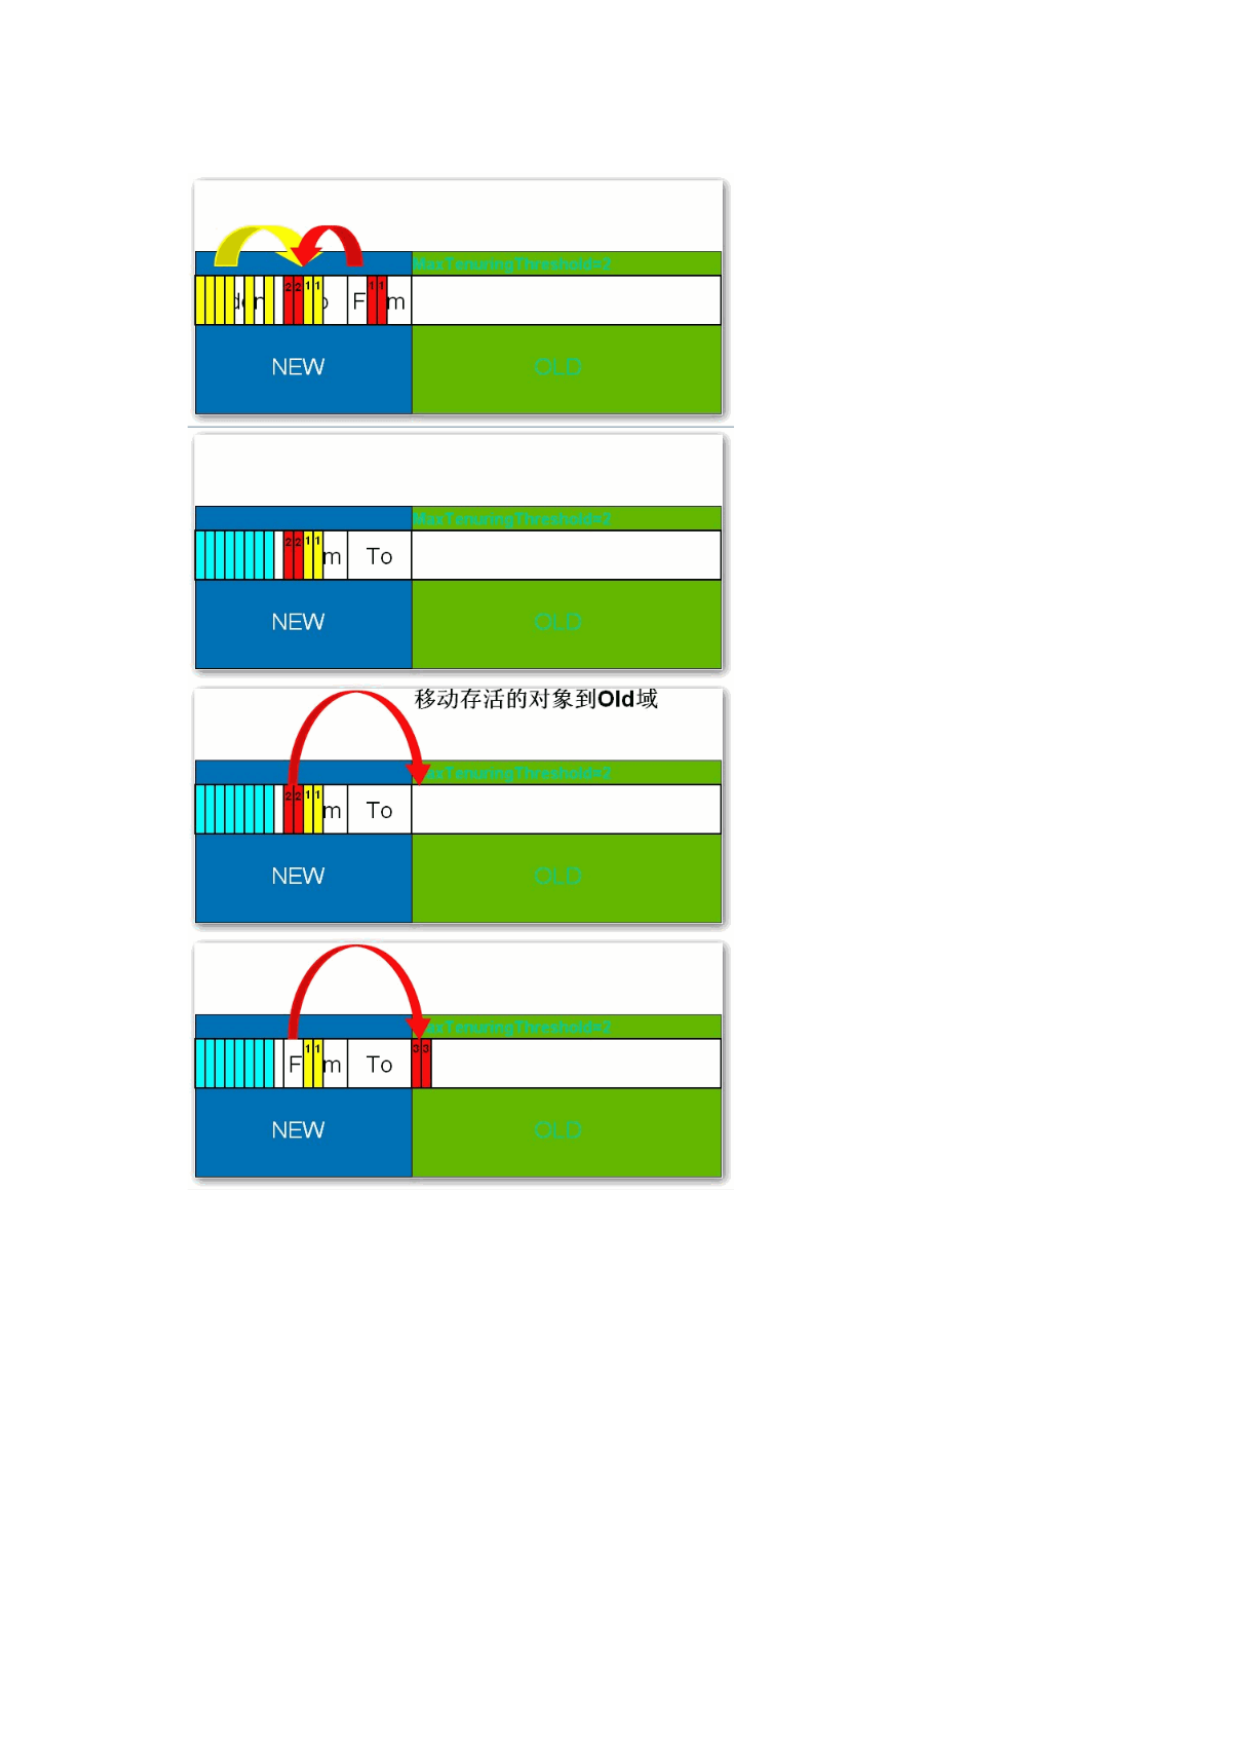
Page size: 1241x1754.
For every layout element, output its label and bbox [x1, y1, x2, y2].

picture [187, 173, 735, 1191]
